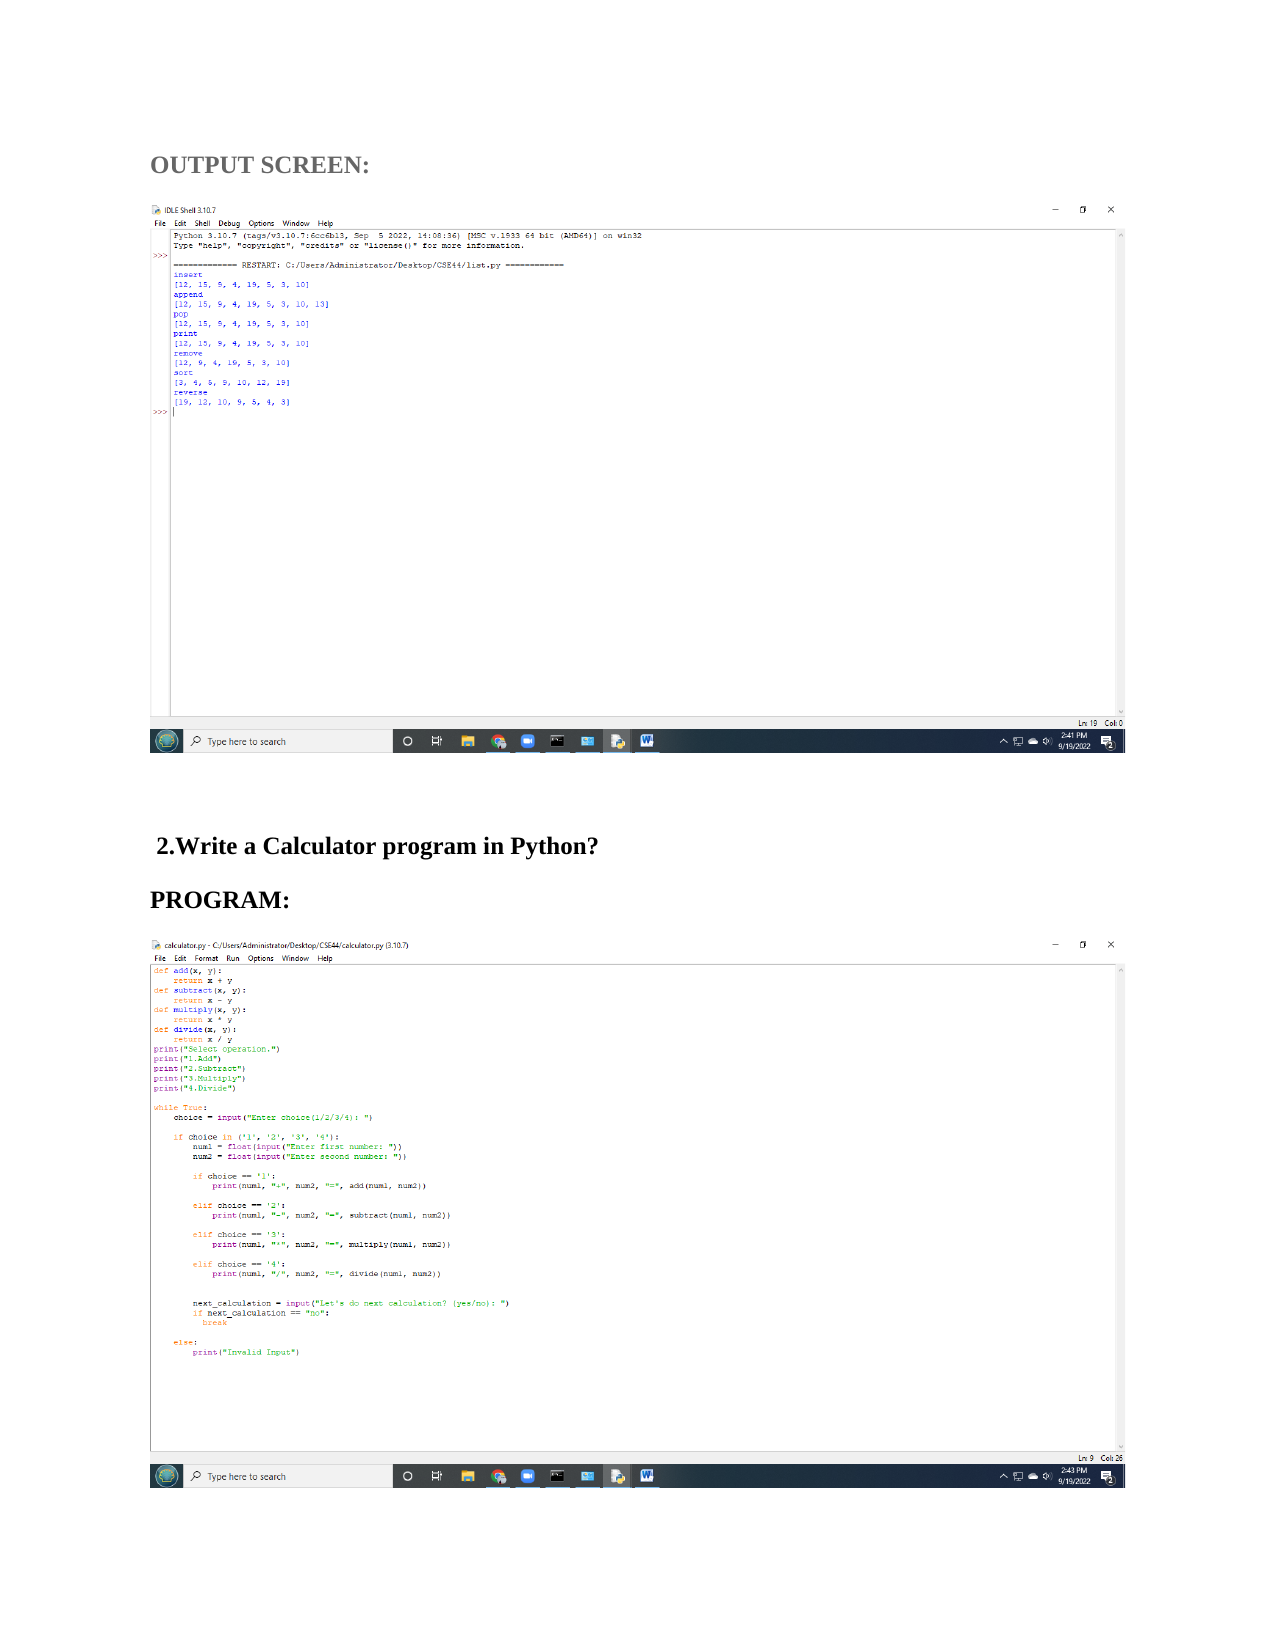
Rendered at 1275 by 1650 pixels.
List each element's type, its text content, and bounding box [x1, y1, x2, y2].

picture [150, 938, 1125, 1488]
text 2.Write a Calculator program in Python? [150, 831, 1125, 860]
picture [150, 203, 1125, 753]
text OUTPUT SCREEN: [150, 150, 1125, 179]
text PROGRAM: [150, 885, 1125, 914]
